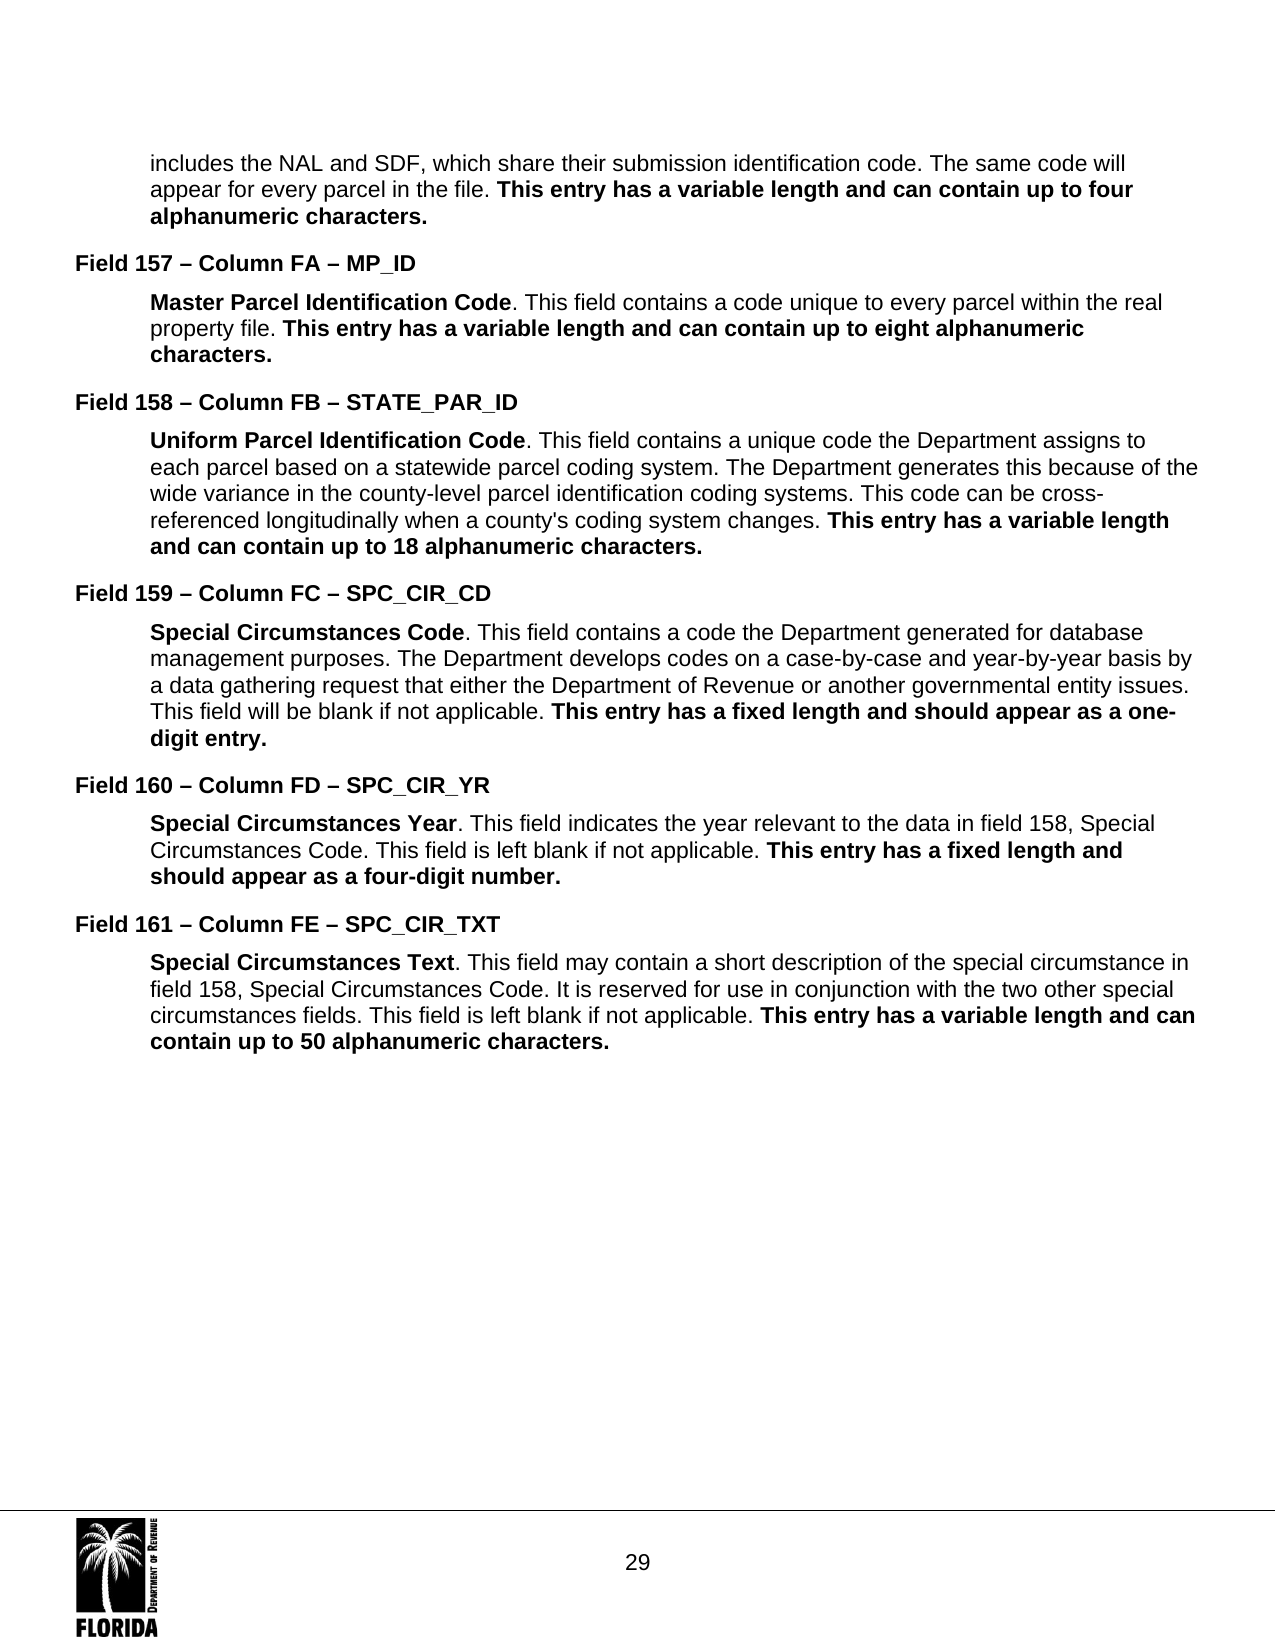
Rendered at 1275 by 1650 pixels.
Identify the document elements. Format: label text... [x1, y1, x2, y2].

text Uniform Parcel Identification Code. This field contains a unique code the Department assigns to each parcel based on a statewide parcel coding system. The Department generates this because of the wide variance in the county-level parcel identification coding systems. This code can be cross- referenced longitudinally when a county's coding system changes. This entry has a variable length and can contain up to 18 alphanumeric characters. [150, 427, 1199, 559]
text Special Circumstances Text. This field may contain a short description of the special circumstance in field 158, Special Circumstances Code. It is reserved for use in conjunction with the two other special circumstances fields. This field is left blank if not applicable. This entry has a variable length and can contain up to 50 alphanumeric characters. [150, 949, 1198, 1054]
subtitle Field 160 – Column FD – SPC_CIR_YR [75, 772, 1219, 798]
text Master Parcel Identification Code. This field contains a code unique to every parcel within the real property file. This entry has a variable length and can contain up to eight alphanumeric characters. [150, 289, 1165, 368]
subtitle Field 157 – Column FA – MP_ID [75, 250, 1219, 276]
subtitle Field 158 – Column FB – STATE_PAR_ID [75, 389, 1219, 415]
text includes the NAL and SDF, which share their submission identification code. The same code will appear for every parcel in the file. This entry has a variable length and can contain up to four alphanumeric characters. [150, 150, 1135, 229]
picture [76, 1518, 158, 1637]
text Special Circumstances Year. This field indicates the year relevant to the data in field 158, Special Circumstances Code. This field is left blank if not applicable. This entry has a fixed length and should appear as a four-digit number. [150, 810, 1157, 889]
subtitle Field 161 – Column FE – SPC_CIR_TXT [75, 911, 1219, 937]
subtitle Field 159 – Column FC – SPC_CIR_CD [75, 580, 1219, 607]
text Special Circumstances Code. This field contains a code the Department generated for database management purposes. The Department develops codes on a case-by-case and year-by-year basis by a data gathering request that either the Department of Revenue or another governmental entity issues. This field will be blank if not applicable. This entry has a fixed length and should appear as a one- digit entry. [150, 619, 1194, 751]
